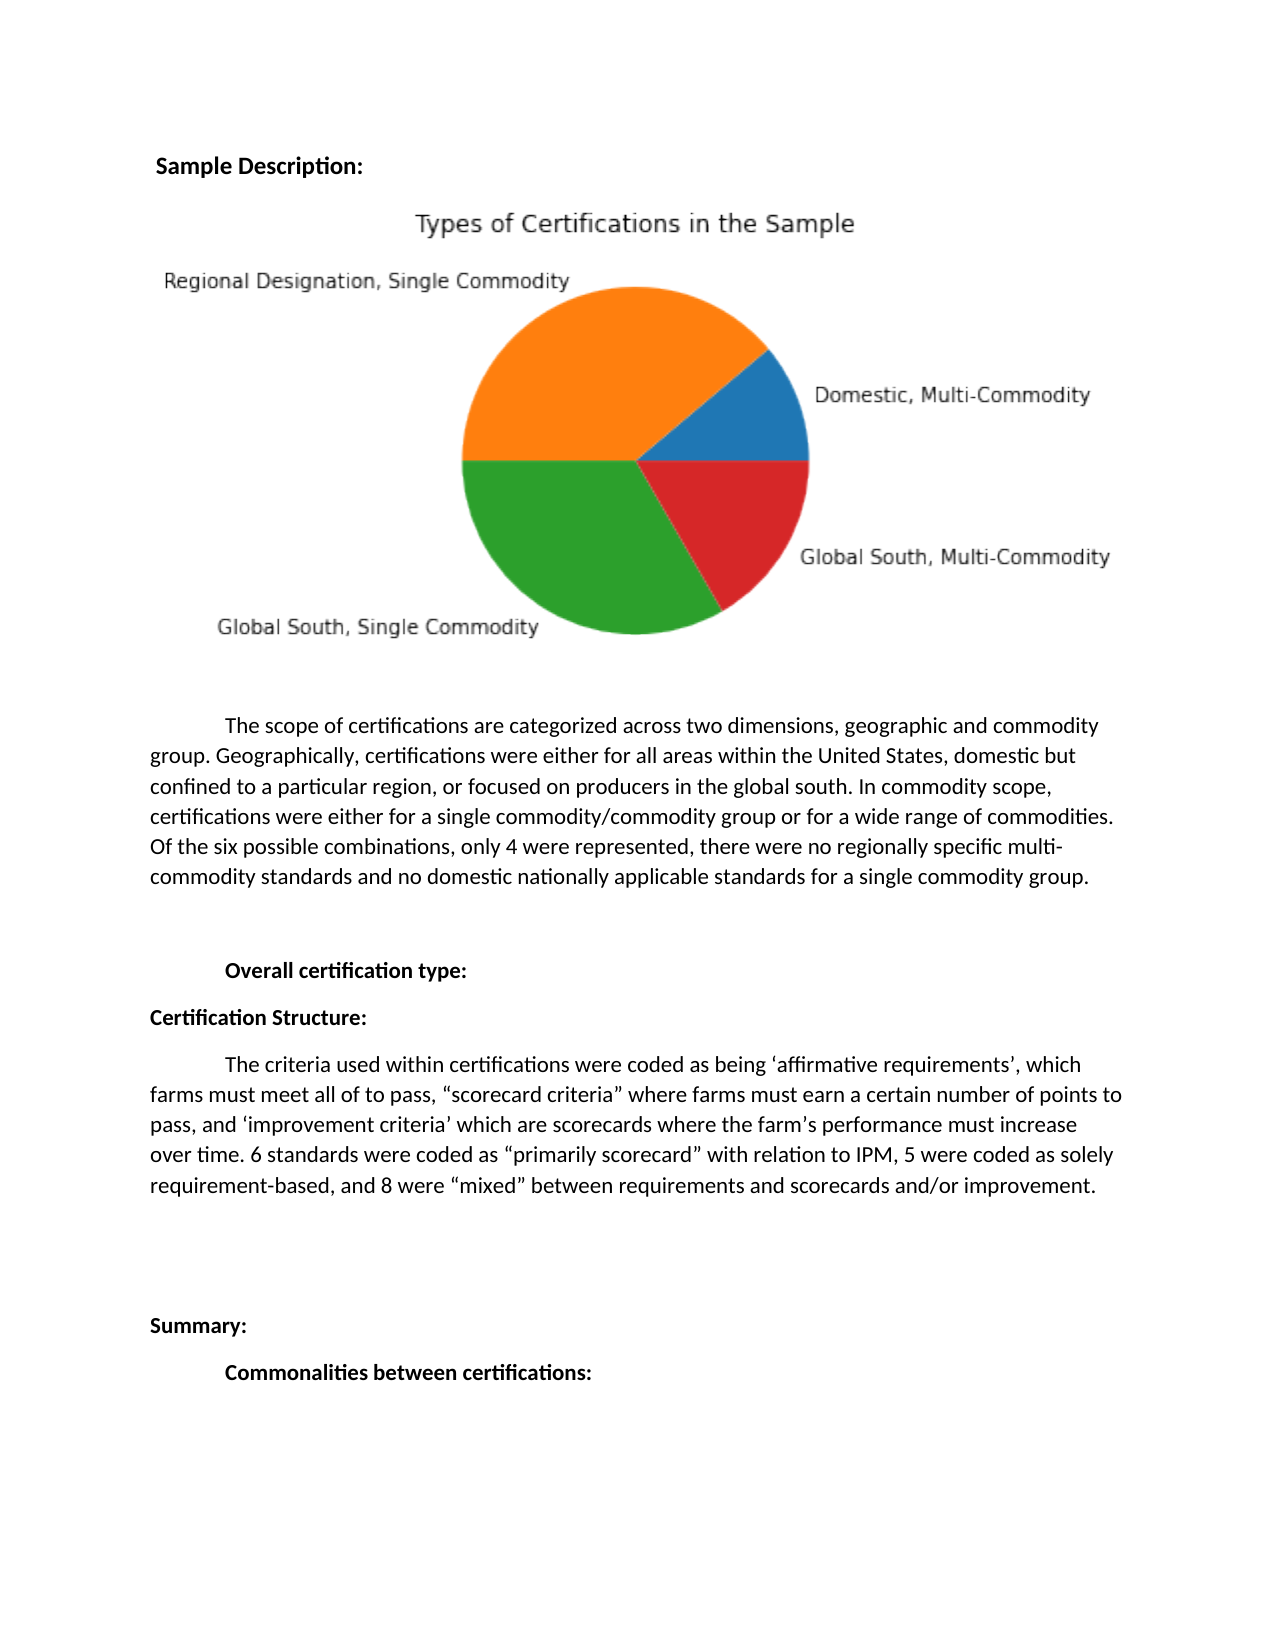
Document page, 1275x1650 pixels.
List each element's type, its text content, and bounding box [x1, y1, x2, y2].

text Overall certification type: [150, 956, 1125, 984]
text Sample Description: [150, 150, 1125, 181]
text Summary: [150, 1311, 1125, 1339]
text The criteria used within certifications were coded as being ‘affirmative requirements’, which farms must meet all of to pass, “scorecard criteria” where farms must earn a certain number of points to pass, and ‘improvement criteria’ which are scorecards where the farm’s performance must increase over time. 6 standards were coded as “primarily scorecard” with relation to IPM, 5 were coded as solely requirement-based, and 8 were “mixed” between requirements and scorecards and/or improvement. [150, 1050, 1125, 1199]
picture [150, 199, 1125, 693]
text Certification Structure: [150, 1003, 1125, 1031]
text The scope of certifications are categorized across two dimensions, geographic and commodity group. Geographically, certifications were either for all areas within the United States, domestic but confined to a particular region, or focused on producers in the global south. In commodity scope, certifications were either for a single commodity/commodity group or for a wide range of commodities. Of the six possible combinations, only 4 were represented, there were no regionally specific multi-commodity standards and no domestic nationally applicable standards for a single commodity group. [150, 711, 1125, 890]
text Commonalities between certifications: [150, 1358, 1125, 1386]
